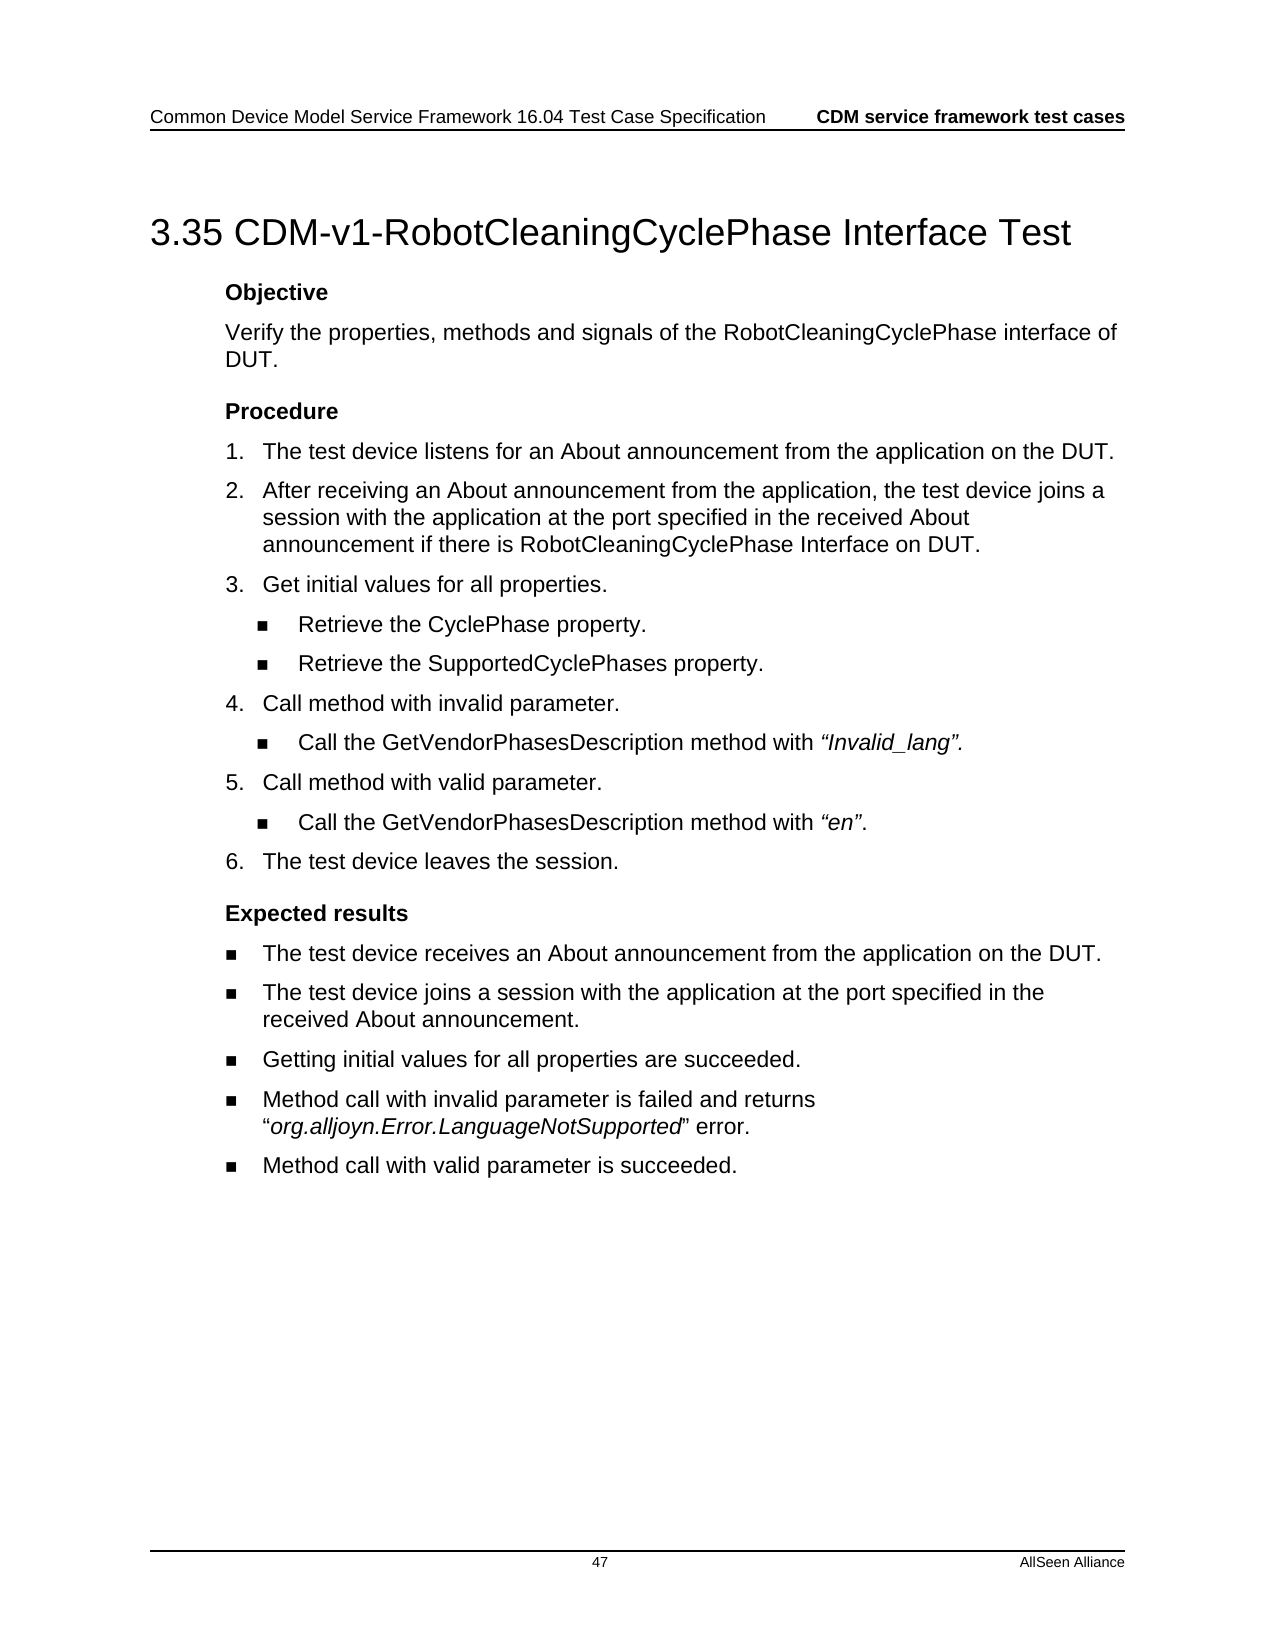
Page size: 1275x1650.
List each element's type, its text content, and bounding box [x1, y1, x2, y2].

list Retrieve the SupportedCyclePhases property. [256, 649, 1125, 676]
list Get initial values for all properties. [244, 570, 1125, 597]
list Call method with valid parameter. [244, 768, 1125, 795]
text The test device receives an About announcement from the application on the DUT. [225, 939, 1125, 966]
list The test device listens for an About announcement from the application on the DUT. [244, 437, 1125, 464]
text Objective [225, 278, 1125, 306]
text The test device joins a session with the application at the port specified in the received About announcement. [225, 978, 1125, 1033]
text Getting initial values for all properties are succeeded. [225, 1045, 1125, 1072]
list Call method with invalid parameter. [244, 689, 1125, 716]
list Call the GetVendorPhasesDescription method with “en”. [256, 808, 1125, 835]
list Retrieve the CyclePhase property. [256, 610, 1125, 637]
text Method call with invalid parameter is failed and returns “org.alljoyn.Error.LanguageNotSupported” error. [225, 1085, 1125, 1139]
text Method call with valid parameter is succeeded. [225, 1151, 1125, 1178]
text Verify the properties, methods and signals of the RobotCleaningCyclePhase interface of DUT. [225, 318, 1125, 372]
list The test device leaves the session. [244, 847, 1125, 874]
subtitle CDM-v1-RobotCleaningCyclePhase Interface Test [150, 210, 1125, 253]
list After receiving an About announcement from the application, the test device joins a session with the application at the port specified in the received About announcement if there is RobotCleaningCyclePhase Interface on DUT. [244, 476, 1125, 558]
text Expected results [225, 899, 1125, 926]
text Procedure [225, 397, 1125, 424]
list Call the GetVendorPhasesDescription method with “Invalid_lang”. [256, 728, 1125, 756]
